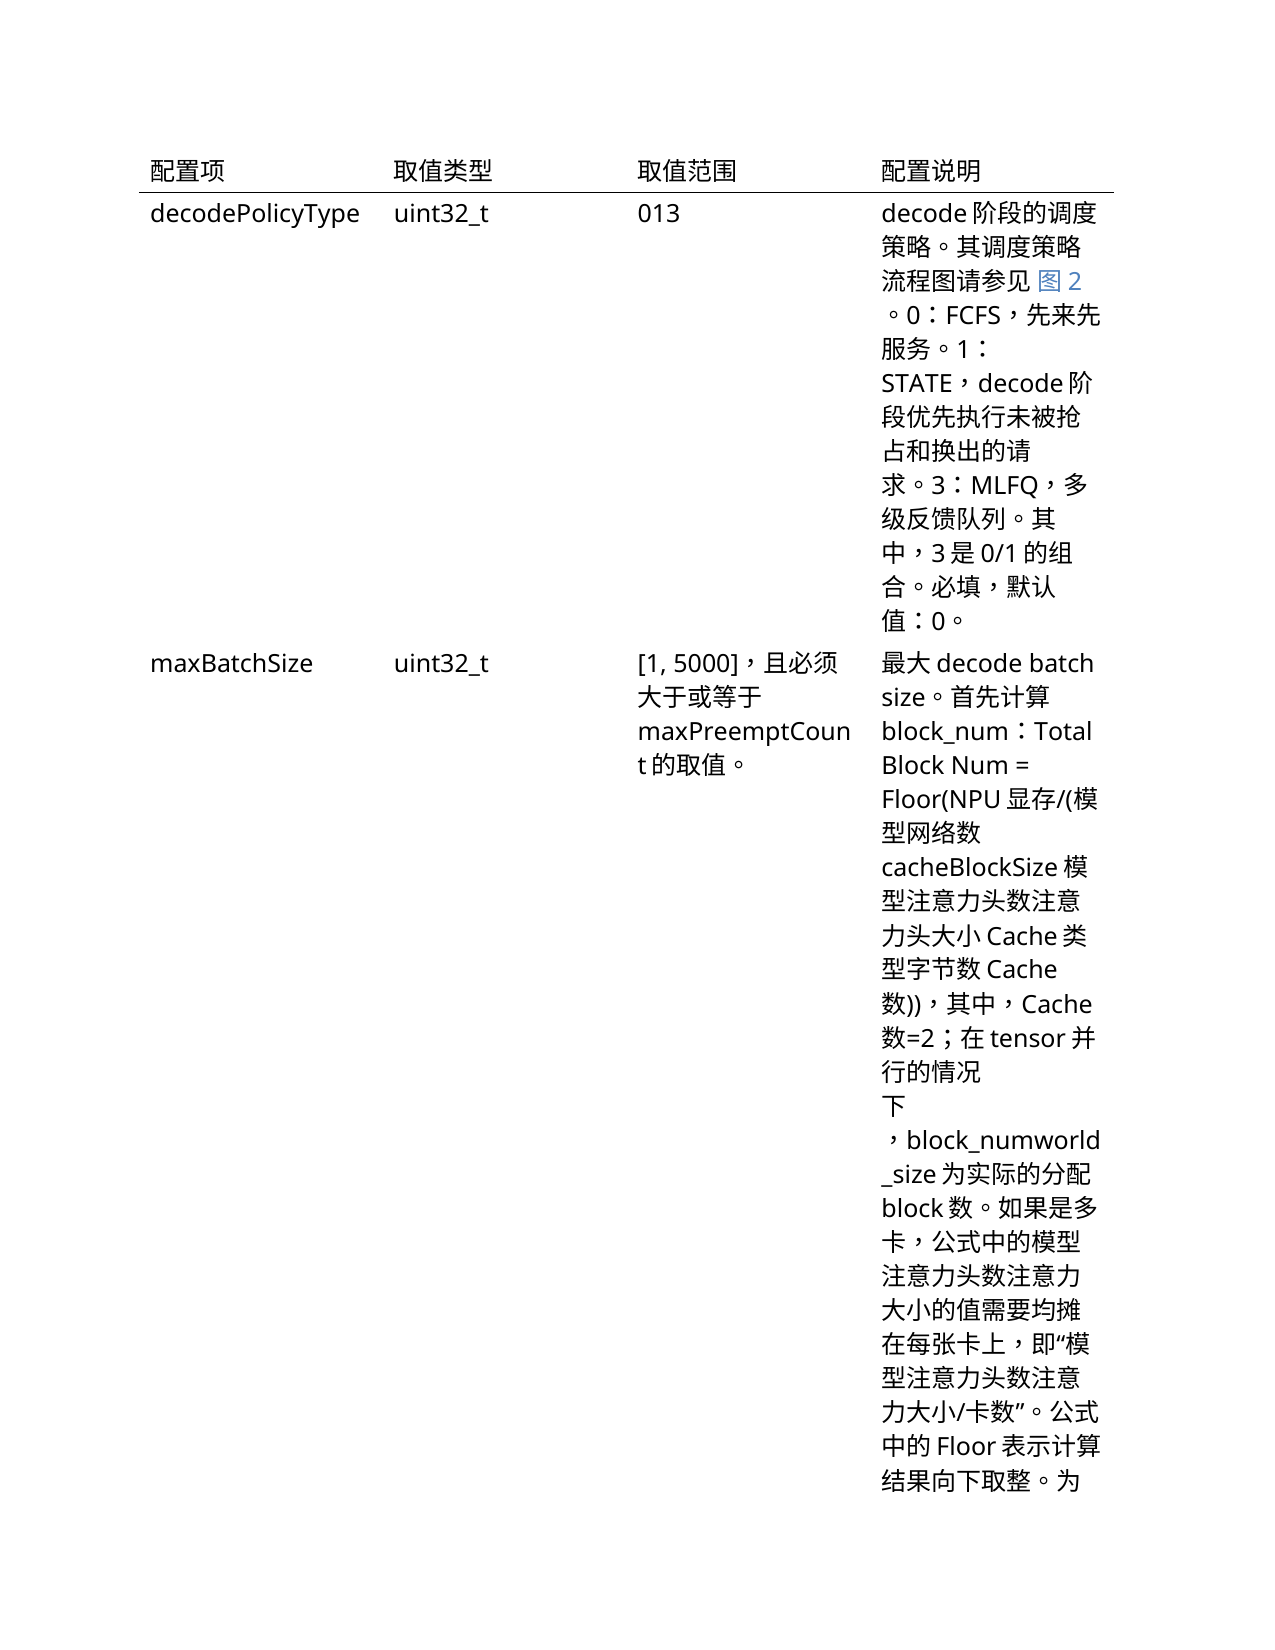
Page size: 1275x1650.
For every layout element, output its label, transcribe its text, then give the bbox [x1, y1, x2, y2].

table_cell decodePolicyType [139, 193, 382, 642]
table_cell decode阶段的调度策略。其调度策略流程图请参见 图2 。0：FCFS，先来先服务。1：STATE，decode阶段优先执行未被抢占和换出的请求。3：MLFQ，多级反馈队列。其中，3是0/1的组合。必填，默认值：0。 [870, 193, 1114, 642]
table_header 取值类型 [383, 150, 626, 192]
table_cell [870, 642, 1114, 1497]
table_header 取值范围 [626, 150, 870, 192]
table_cell 013 [626, 193, 870, 642]
table_cell uint32_t [383, 193, 626, 642]
table_header 配置说明 [870, 150, 1114, 192]
table_header 配置项 [139, 150, 382, 192]
table_cell uint32_t [383, 642, 626, 1497]
table_cell [1, 5000]，且必须大于或等于maxPreemptCount的取值。 [626, 642, 870, 1497]
table_cell maxBatchSize [139, 642, 382, 1497]
